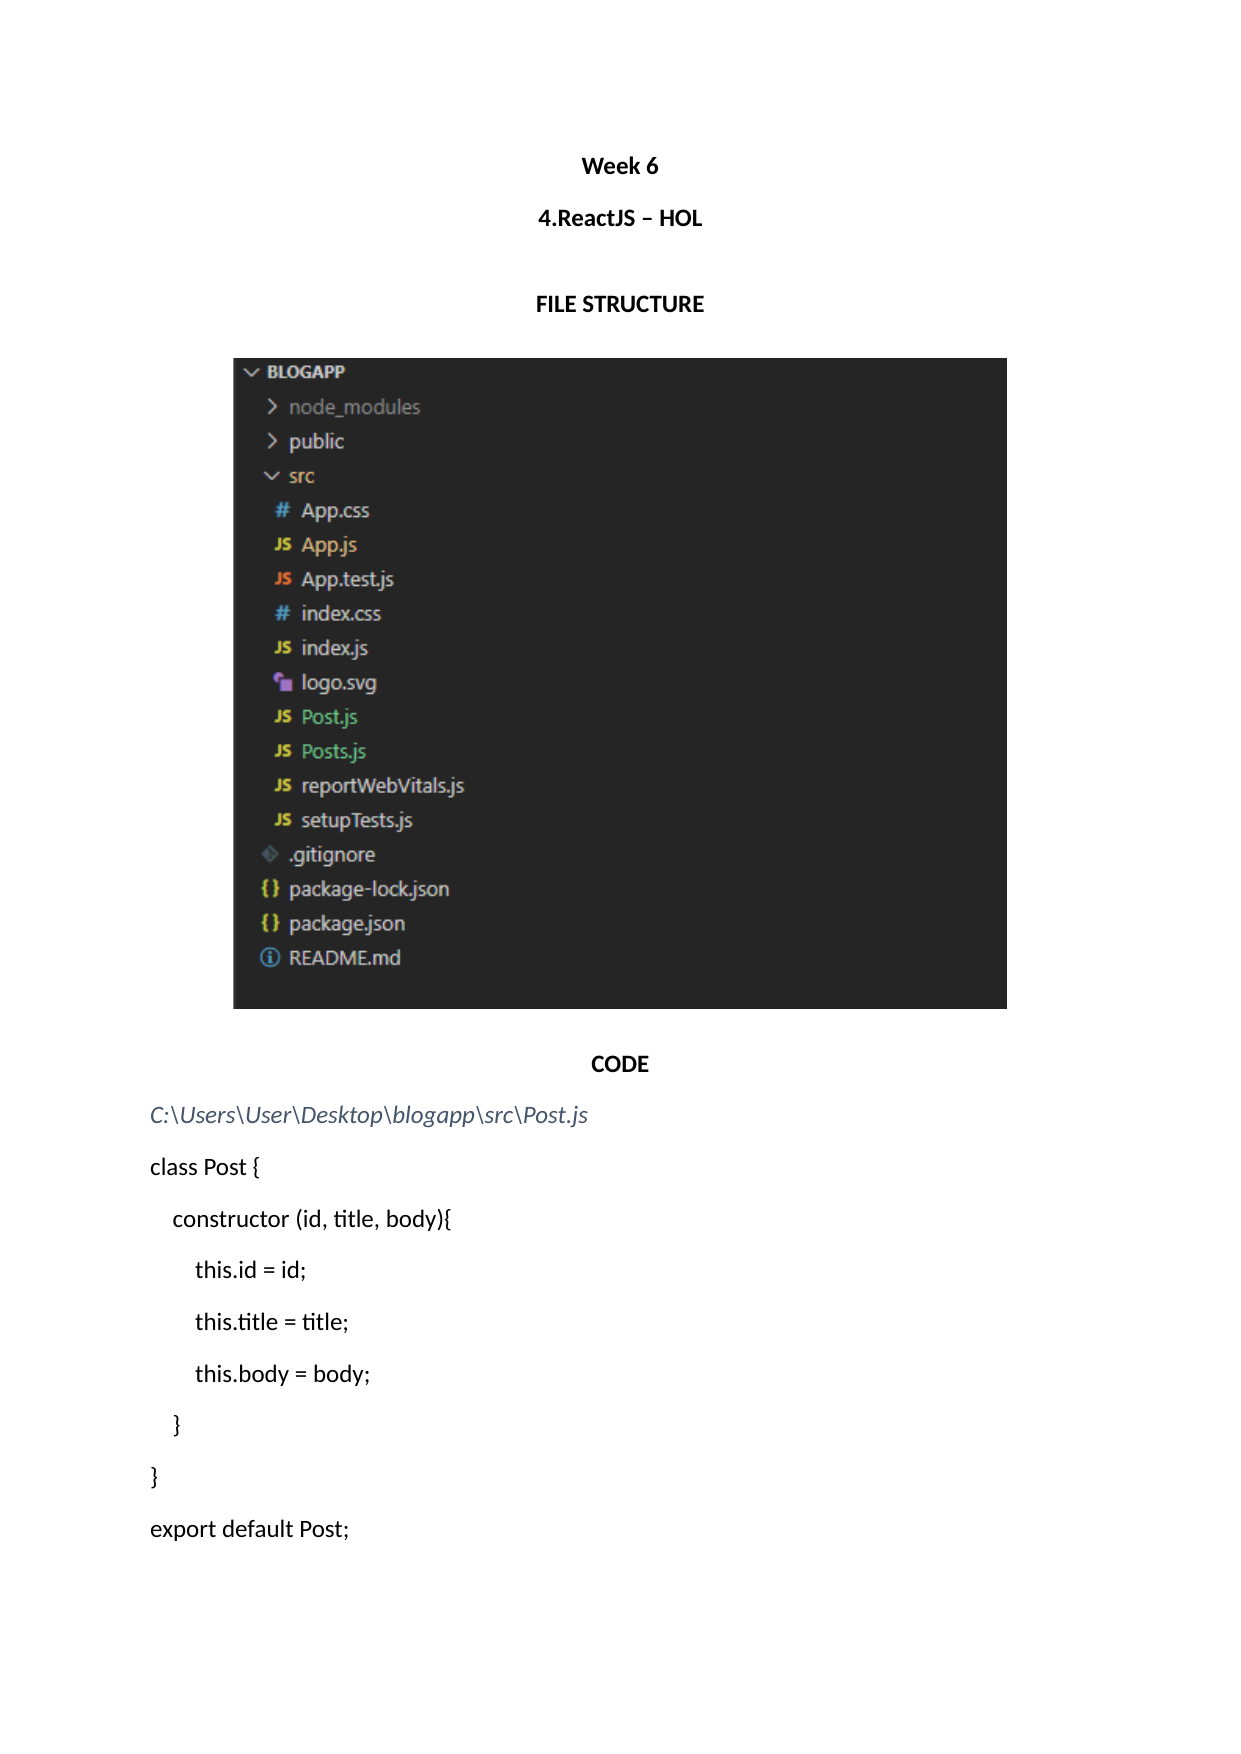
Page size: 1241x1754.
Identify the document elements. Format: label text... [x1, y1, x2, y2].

text class Post { [150, 1151, 1090, 1182]
text this.title = title; [150, 1306, 1090, 1337]
text 4.ReactJS – HOL [150, 202, 1090, 267]
text constructor (id, title, body){ [150, 1203, 1090, 1233]
text export default Post; [150, 1513, 1090, 1543]
text } [150, 1461, 1090, 1492]
text } [150, 1409, 1090, 1440]
picture [233, 358, 1007, 1009]
text this.body = body; [150, 1358, 1090, 1388]
text C:\Users\User\Desktop\blogapp\src\Post.js [150, 1099, 1090, 1130]
text this.id = id; [150, 1254, 1090, 1285]
text Week 6 [150, 150, 1090, 181]
